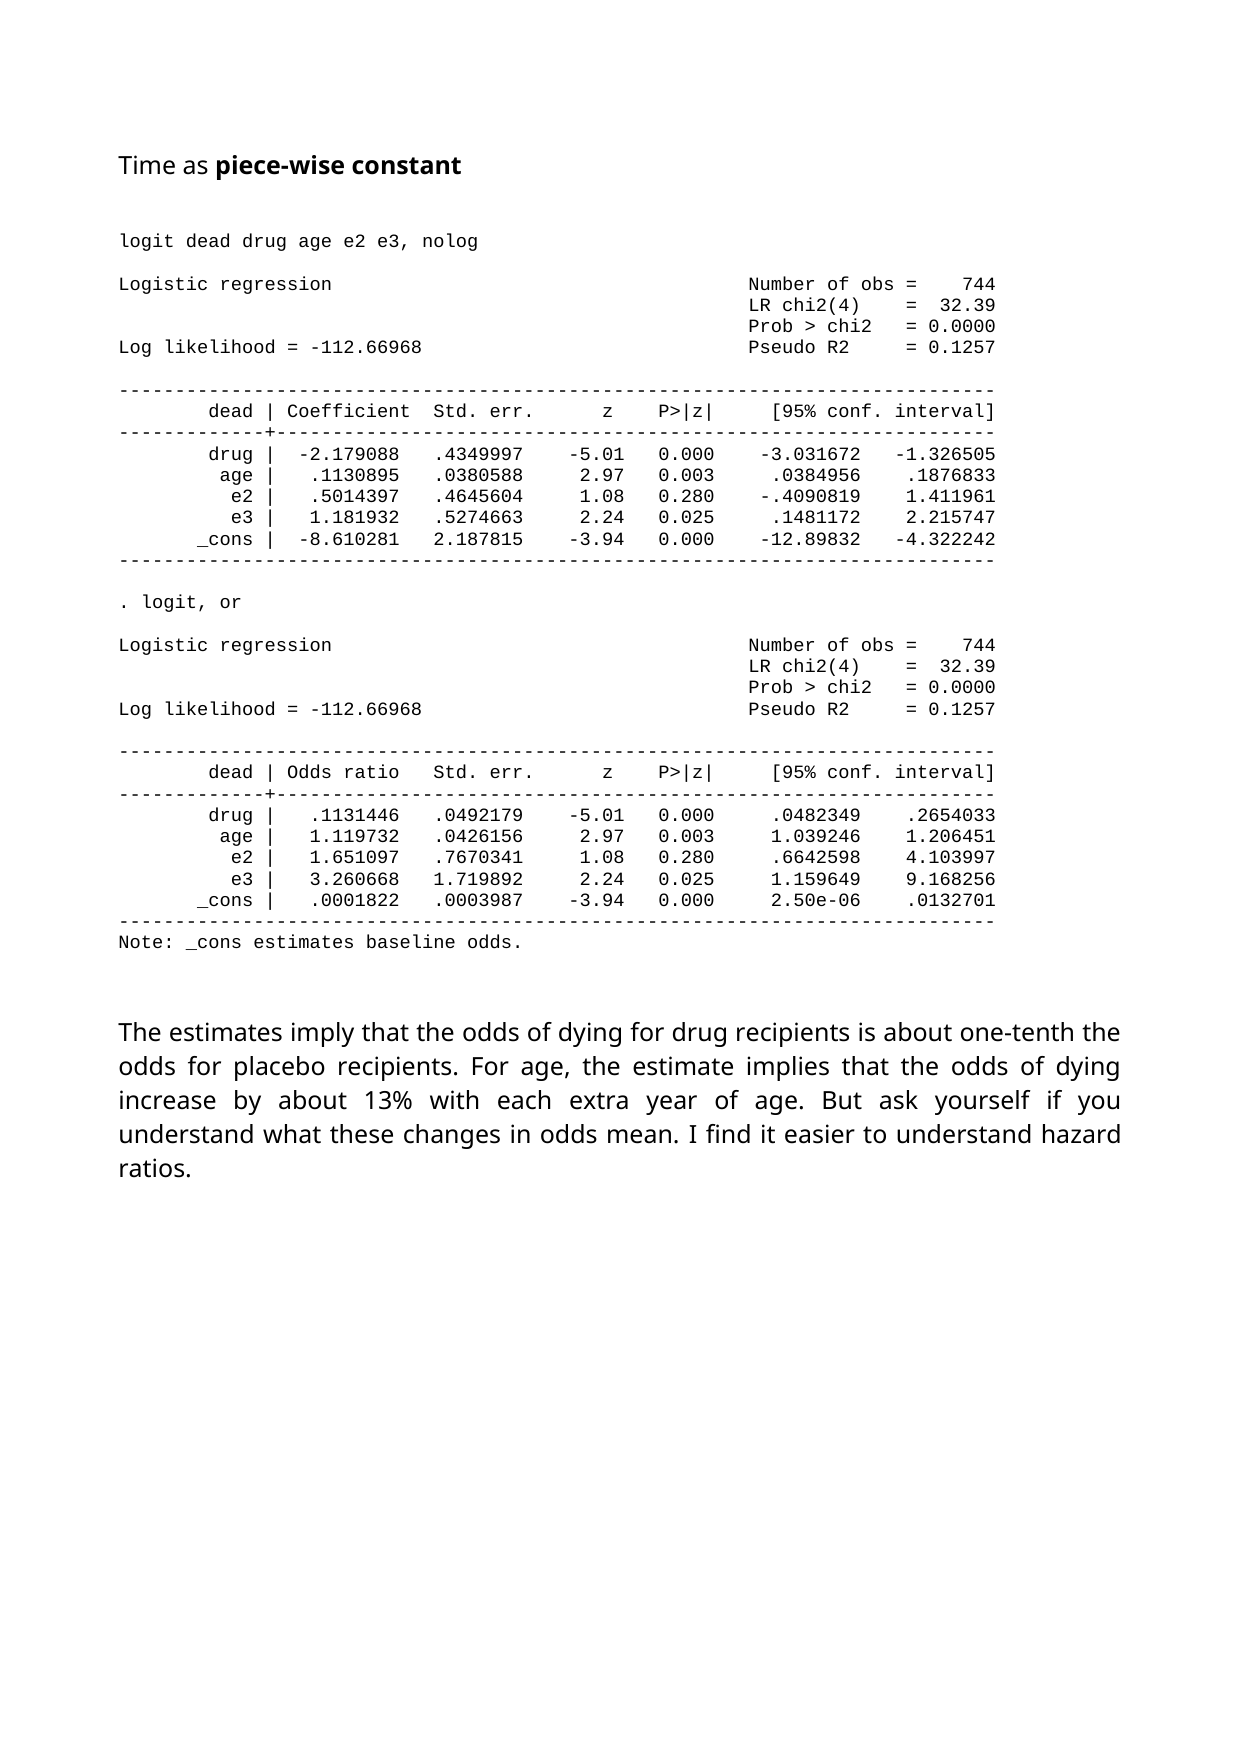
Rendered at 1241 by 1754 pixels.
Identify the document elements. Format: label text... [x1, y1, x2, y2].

text -------------+---------------------------------------------------------------- [118, 423, 1122, 444]
text drug | -2.179088 .4349997 -5.01 0.000 -3.031672 -1.326505 [118, 444, 1122, 466]
text drug | .1131446 .0492179 -5.01 0.000 .0482349 .2654033 [118, 806, 1122, 827]
text Time as piece-wise constant [118, 148, 1122, 182]
text . logit, or [118, 593, 1122, 614]
text The estimates imply that the odds of dying for drug recipients is about one-tenth the odds for placebo recipients. For age, the estimate implies that the odds of dying increase by about 13% with each extra year of age. But ask yourself if you understand what these changes in odds mean. I find it easier to understand hazard ratios. [118, 1014, 1122, 1184]
text Logistic regression Number of obs = 744 [118, 274, 1122, 296]
text ------------------------------------------------------------------------------ [118, 912, 1122, 933]
text dead | Odds ratio Std. err. z P>|z| [95% conf. interval] [118, 763, 1122, 784]
text _cons | .0001822 .0003987 -3.94 0.000 2.50e-06 .0132701 [118, 891, 1122, 912]
text e3 | 1.181932 .5274663 2.24 0.025 .1481172 2.215747 [118, 508, 1122, 529]
text -------------+---------------------------------------------------------------- [118, 784, 1122, 806]
text Log likelihood = -112.66968 Pseudo R2 = 0.1257 [118, 338, 1122, 359]
text Prob > chi2 = 0.0000 [118, 678, 1122, 699]
text Log likelihood = -112.66968 Pseudo R2 = 0.1257 [118, 699, 1122, 721]
text age | 1.119732 .0426156 2.97 0.003 1.039246 1.206451 [118, 827, 1122, 848]
text ------------------------------------------------------------------------------ [118, 381, 1122, 402]
text Note: _cons estimates baseline odds. [118, 933, 1122, 954]
text logit dead drug age e2 e3, nolog [118, 232, 1122, 253]
text LR chi2(4) = 32.39 [118, 657, 1122, 678]
text Logistic regression Number of obs = 744 [118, 636, 1122, 657]
text ------------------------------------------------------------------------------ [118, 551, 1122, 572]
text ------------------------------------------------------------------------------ [118, 742, 1122, 763]
text e3 | 3.260668 1.719892 2.24 0.025 1.159649 9.168256 [118, 869, 1122, 891]
text e2 | .5014397 .4645604 1.08 0.280 -.4090819 1.411961 [118, 487, 1122, 508]
text age | .1130895 .0380588 2.97 0.003 .0384956 .1876833 [118, 466, 1122, 487]
text LR chi2(4) = 32.39 [118, 296, 1122, 317]
text dead | Coefficient Std. err. z P>|z| [95% conf. interval] [118, 402, 1122, 423]
text e2 | 1.651097 .7670341 1.08 0.280 .6642598 4.103997 [118, 848, 1122, 869]
text Prob > chi2 = 0.0000 [118, 317, 1122, 338]
text _cons | -8.610281 2.187815 -3.94 0.000 -12.89832 -4.322242 [118, 529, 1122, 551]
